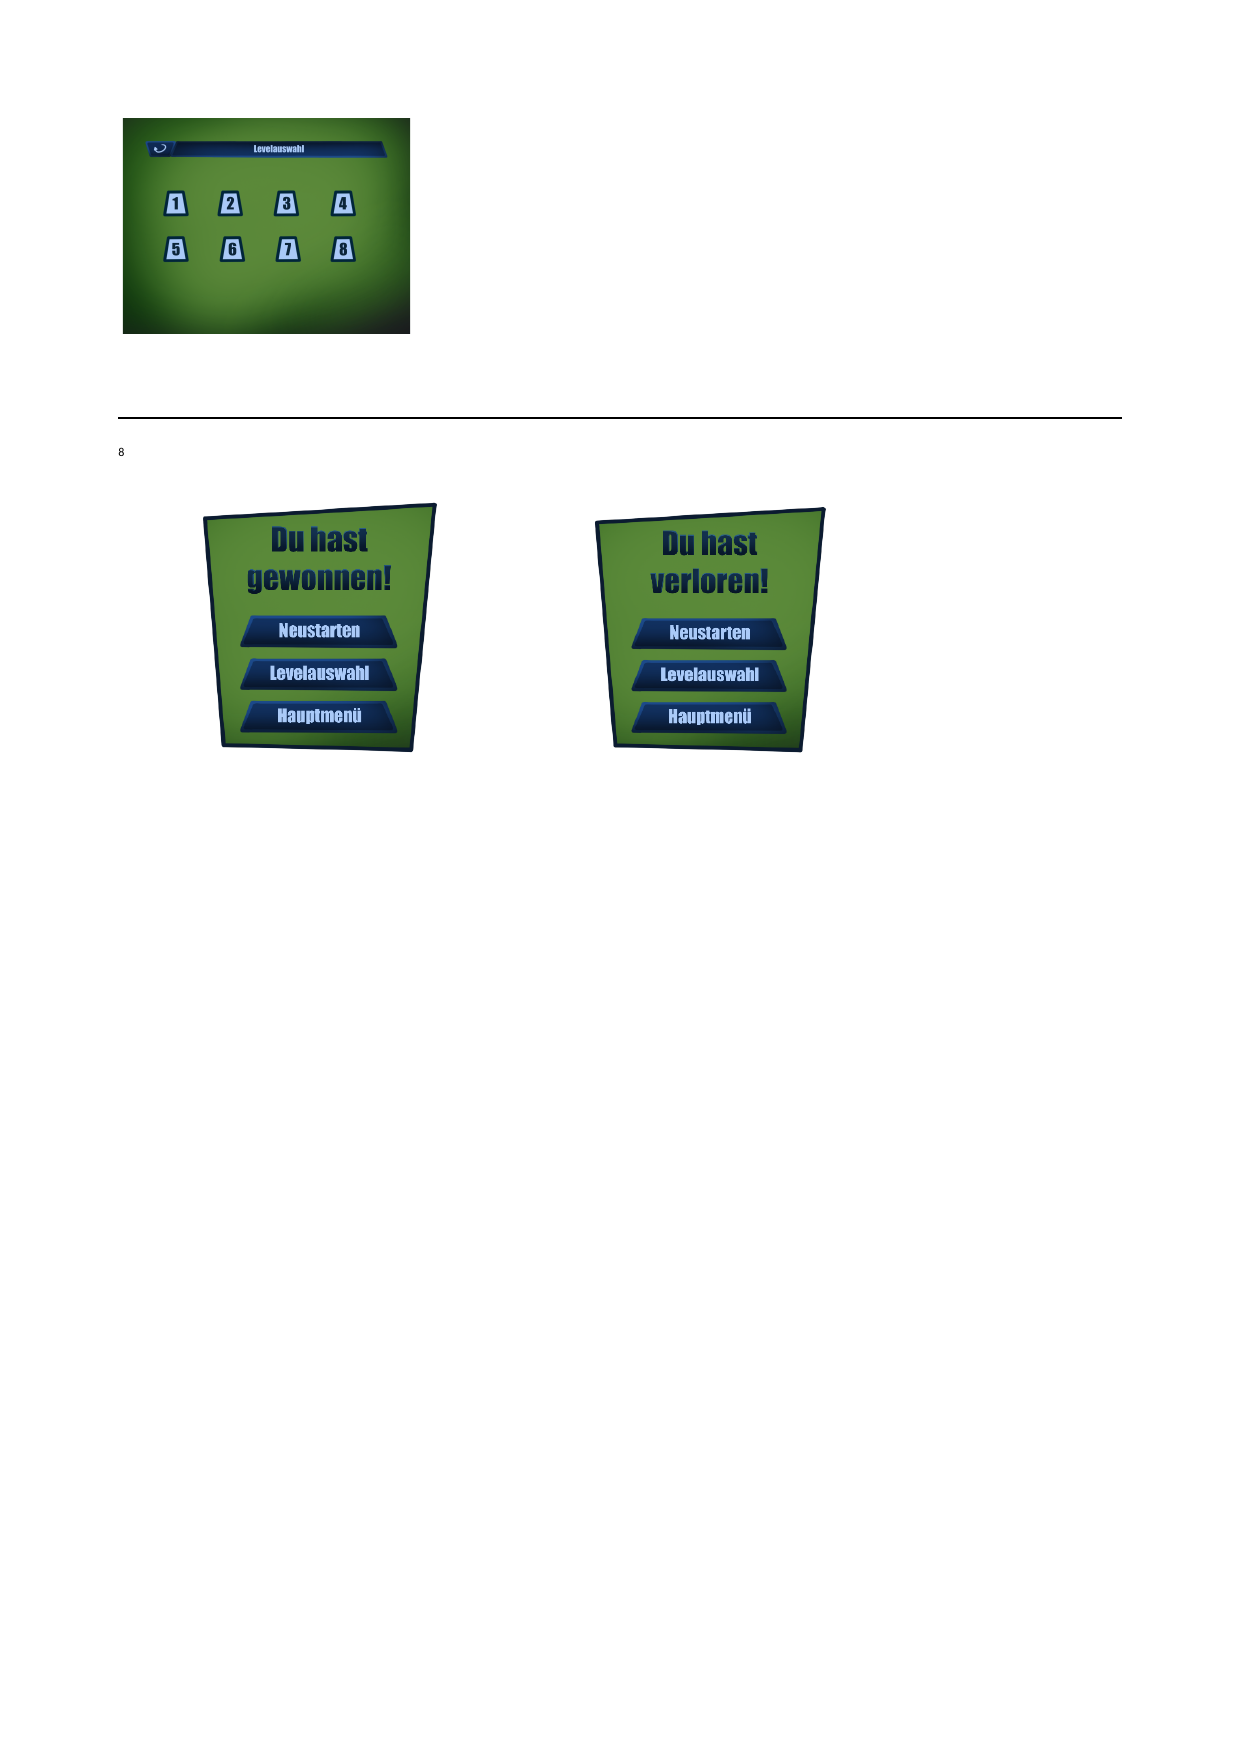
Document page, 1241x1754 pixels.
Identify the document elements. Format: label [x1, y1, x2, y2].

picture [122, 118, 411, 334]
picture [118, 469, 900, 765]
